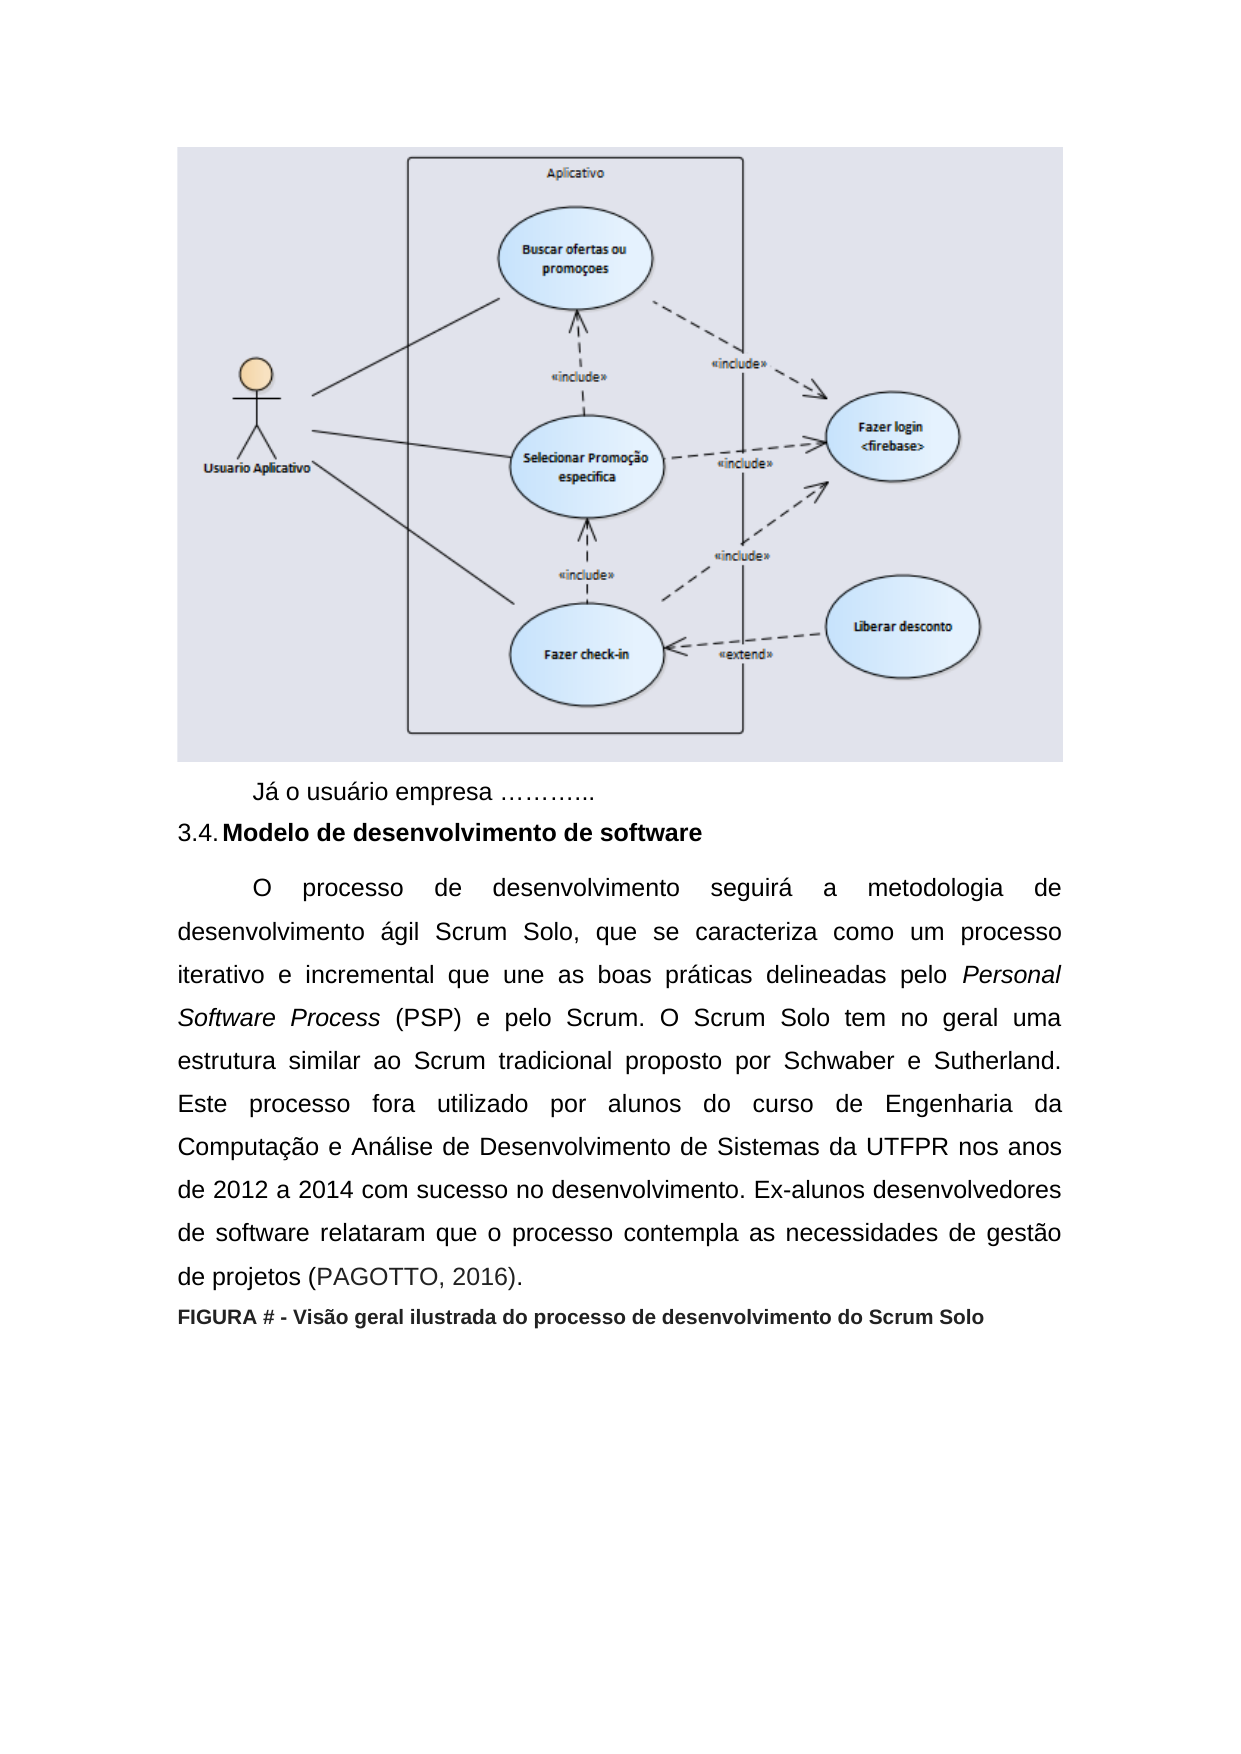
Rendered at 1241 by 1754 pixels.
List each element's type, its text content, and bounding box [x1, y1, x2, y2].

text FIGURA # - Visão geral ilustrada do processo de desenvolvimento do Scrum Solo [177, 1304, 1063, 1328]
text Já o usuário empresa ………... [177, 776, 1063, 805]
text O processo de desenvolvimento seguirá a metodologia de desenvolvimento ágil Scrum Solo, que se caracteriza como um processo iterativo e incremental que une as boas práticas delineadas pelo Personal Software Process (PSP) e pelo Scrum. O Scrum Solo tem no geral uma estrutura similar ao Scrum tradicional proposto por Schwaber e Sutherland. Este processo fora utilizado por alunos do curso de Engenharia da Computação e Análise de Desenvolvimento de Sistemas da UTFPR nos anos de 2012 a 2014 com sucesso no desenvolvimento. Ex-alunos desenvolvedores de software relataram que o processo contempla as necessidades de gestão de projetos (PAGOTTO, 2016). [177, 873, 1063, 1290]
subtitle Modelo de desenvolvimento de software [177, 818, 1063, 846]
picture [177, 147, 1063, 762]
